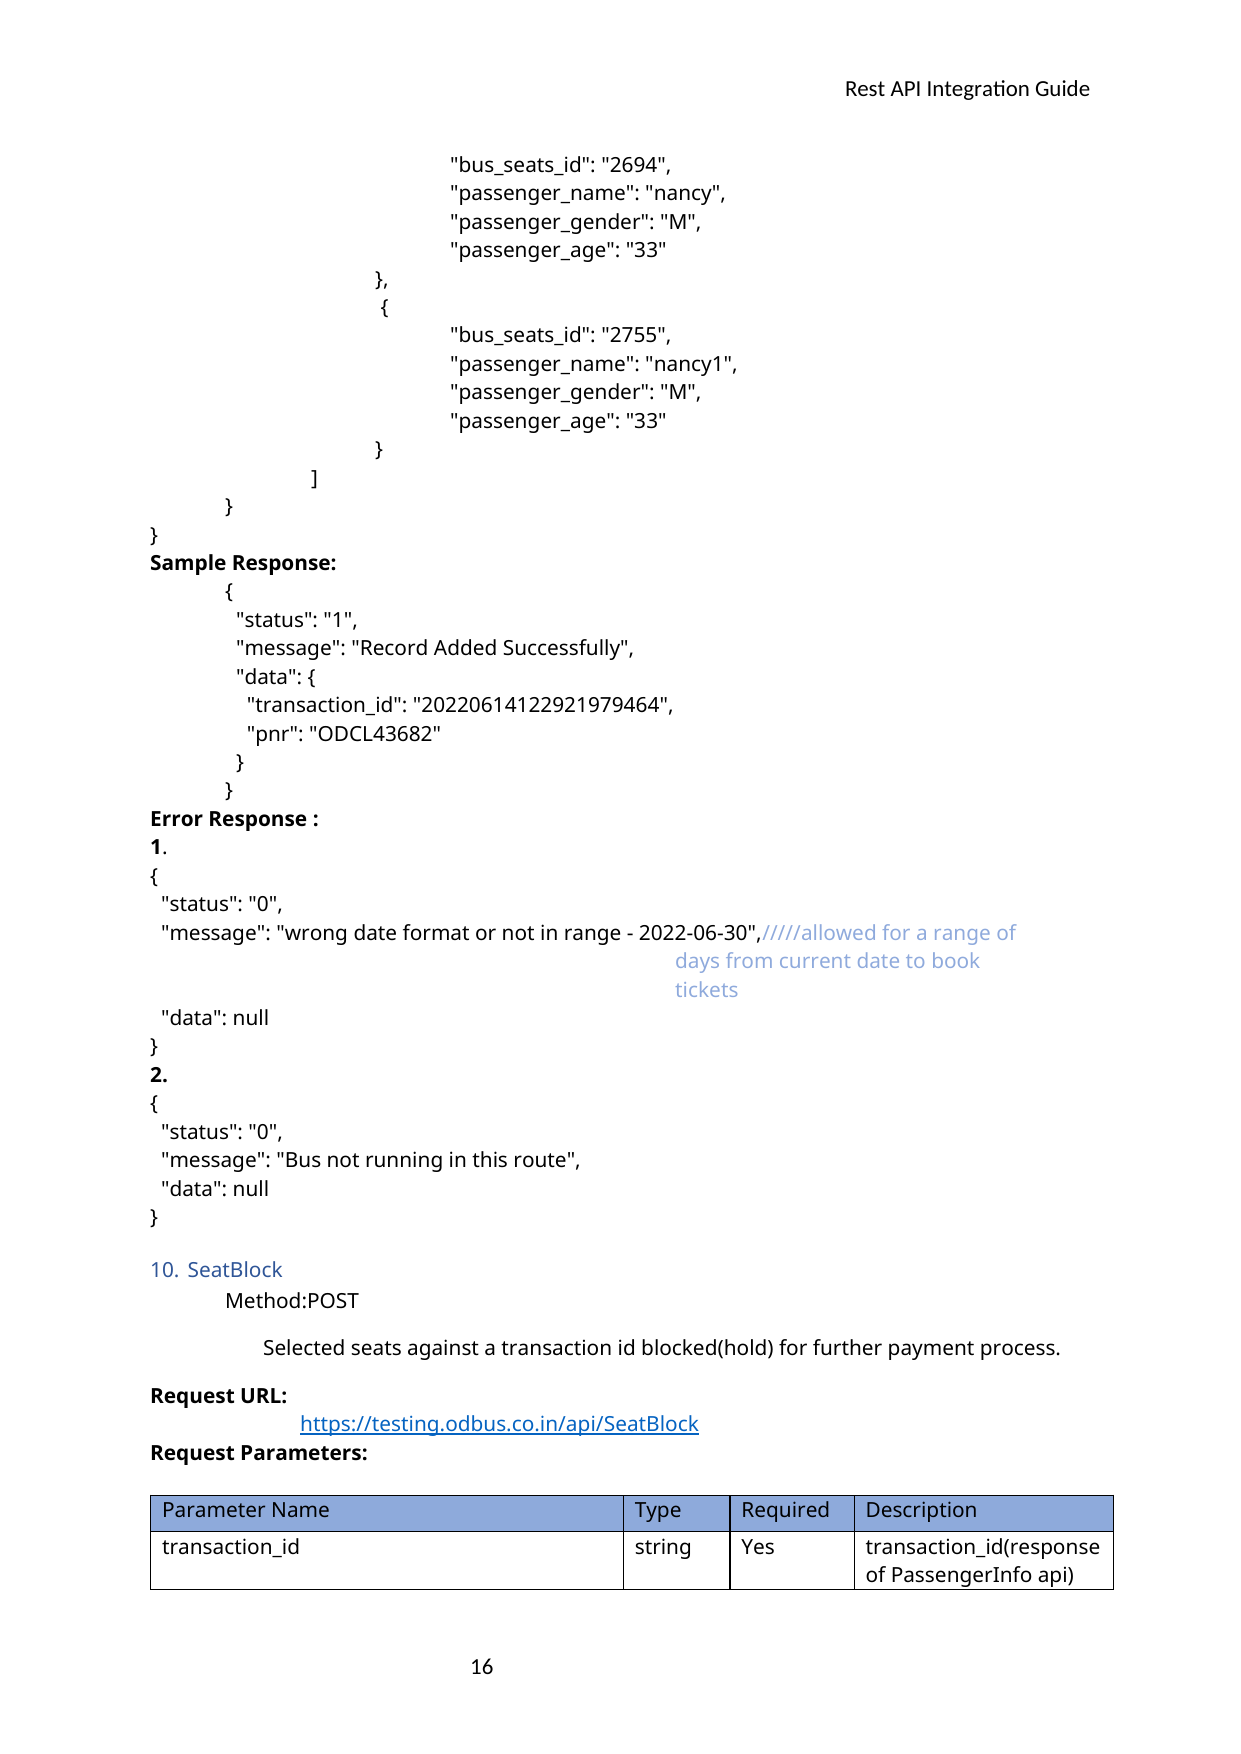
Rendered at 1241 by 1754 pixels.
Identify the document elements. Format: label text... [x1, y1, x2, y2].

text "passenger_gender": "M", [150, 207, 1090, 235]
table_header Description [855, 1496, 1113, 1531]
text Request URL: [150, 1381, 1090, 1409]
text { [150, 861, 1090, 889]
text https://testing.odbus.co.in/api/SeatBlock [225, 1409, 1090, 1438]
text 1. [150, 832, 1090, 861]
text "message": "Bus not running in this route", [150, 1145, 1090, 1174]
text } [150, 491, 1090, 520]
table_cell string [624, 1532, 729, 1589]
text "bus_seats_id": "2694", [150, 150, 1090, 178]
text Error Response : [150, 804, 1090, 832]
text Selected seats against a transaction id blocked(hold) for further payment process. [150, 1333, 1090, 1362]
text ] [150, 463, 1090, 491]
text } [150, 747, 1090, 776]
subtitle SeatBlock [150, 1256, 1090, 1284]
text "data": null [150, 1003, 1090, 1032]
text "passenger_gender": "M", [150, 377, 1090, 406]
text "data": null [150, 1174, 1090, 1202]
text Request Parameters: [150, 1438, 1090, 1466]
text } [150, 776, 1090, 804]
text "passenger_age": "33" [150, 406, 1090, 434]
text "pnr": "ODCL43682" [150, 719, 1090, 747]
text "passenger_name": "nancy1", [150, 349, 1090, 377]
text } [150, 1032, 1090, 1060]
text "transaction_id": "20220614122921979464", [150, 690, 1090, 719]
text }, [150, 264, 1090, 292]
text "data": { [150, 662, 1090, 690]
text "bus_seats_id": "2755", [150, 321, 1090, 349]
text "passenger_name": "nancy", [150, 178, 1090, 207]
text "status": "0", [150, 1117, 1090, 1145]
text } [150, 434, 1090, 463]
table_header Parameter Name [151, 1496, 623, 1531]
text Sample Response: [150, 548, 1090, 577]
text } [150, 520, 1090, 548]
table_cell transaction_id [151, 1532, 623, 1589]
text "passenger_age": "33" [150, 235, 1090, 264]
text "message": "Record Added Successfully", [150, 633, 1090, 662]
table_header Required [731, 1496, 854, 1531]
text "message": "wrong date format or not in range - 2022-06-30",/////allowed for a range of days from current date to book tickets [150, 918, 1090, 1003]
text { [150, 292, 1090, 321]
text "status": "1", [150, 605, 1090, 633]
text { [150, 577, 1090, 605]
text 2. [150, 1060, 1090, 1088]
table_cell transaction_id(response of PassengerInfo api) [855, 1532, 1113, 1589]
text } [150, 1202, 1090, 1231]
table_cell Yes [731, 1532, 854, 1589]
text Method:POST [150, 1286, 1090, 1315]
table_header Type [624, 1496, 729, 1531]
text "status": "0", [150, 889, 1090, 918]
text { [150, 1088, 1090, 1117]
